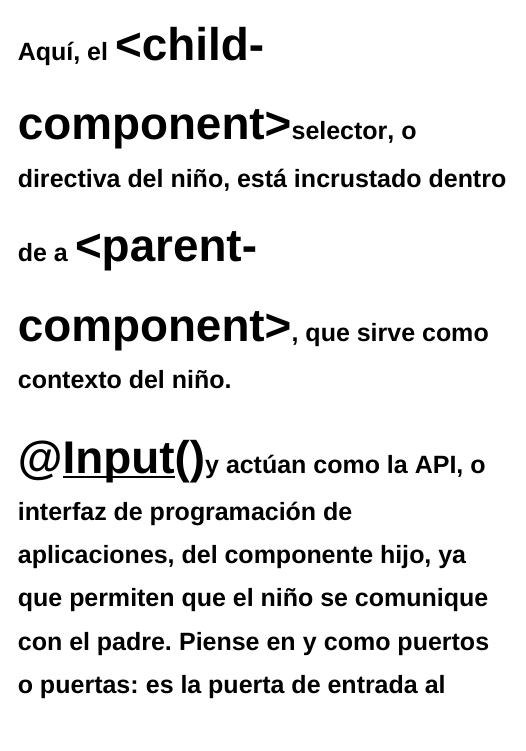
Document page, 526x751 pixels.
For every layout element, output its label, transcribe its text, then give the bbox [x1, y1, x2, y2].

text Aquí, el <child-component>selector, o directiva del niño, está incrustado dentro de a <parent-component>, que sirve como contexto del niño. [18, 18, 507, 394]
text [18, 430, 507, 698]
